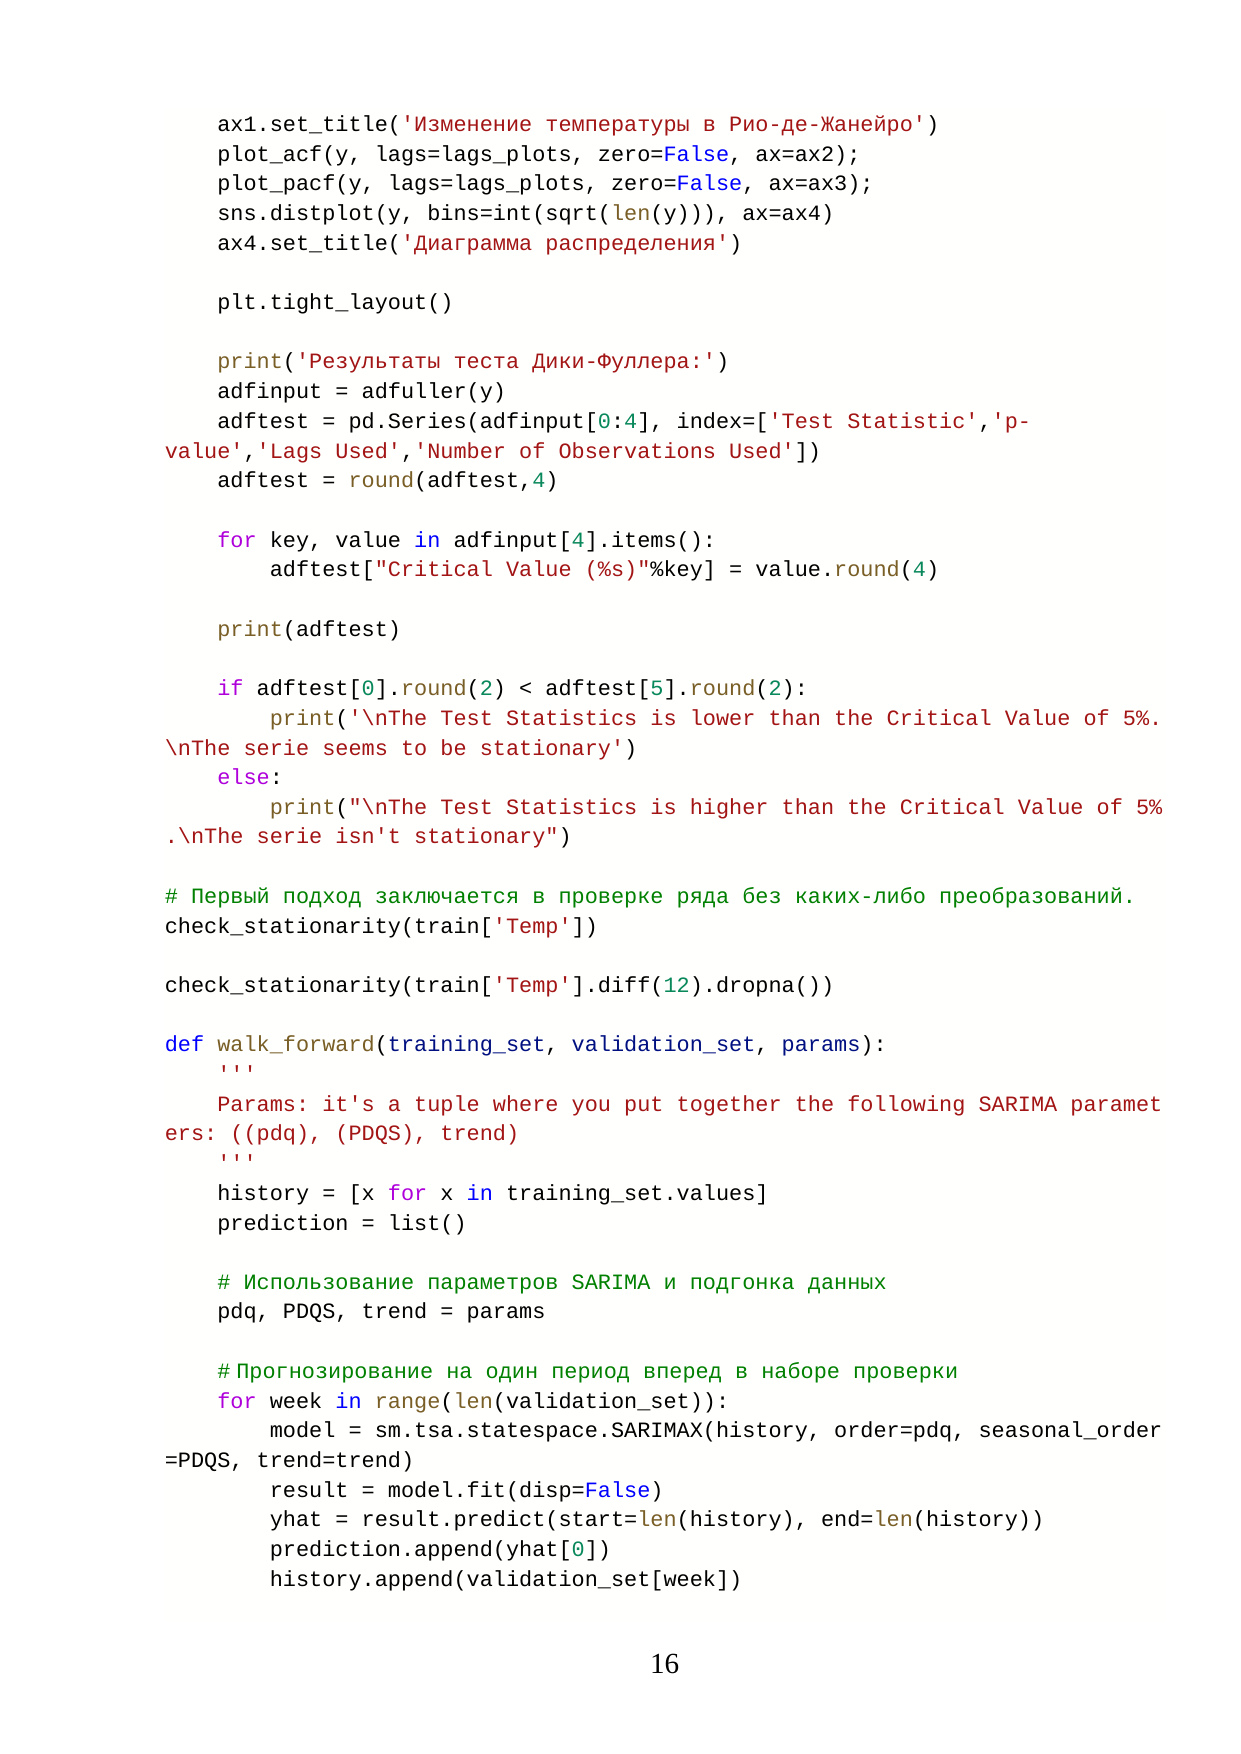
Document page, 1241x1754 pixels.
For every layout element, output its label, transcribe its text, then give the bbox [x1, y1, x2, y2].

text sns.distplot(y, bins=int(sqrt(len(y))), ax=ax4) [164, 197, 1166, 227]
text check_stationarity(train['Temp']) [164, 910, 1166, 939]
text else: [164, 761, 1166, 791]
text print('\nThe Test Statistics is lower than the Critical Value of 5%.\nThe serie seems to be stationary') [164, 702, 1166, 761]
text prediction.append(yhat[0]) [164, 1533, 1166, 1563]
text plot_acf(y, lags=lags_plots, zero=False, ax=ax2); [164, 138, 1166, 168]
text yhat = result.predict(start=len(history), end=len(history)) [164, 1504, 1166, 1533]
text ''' [164, 1147, 1166, 1177]
text plt.tight_layout() [164, 286, 1166, 316]
text adftest = pd.Series(adfinput[0:4], index=['Test Statistic','p-value','Lags Used','Number of Observations Used']) [164, 405, 1166, 464]
text check_stationarity(train['Temp'].diff(12).dropna()) [164, 969, 1166, 999]
text def walk_forward(training_set, validation_set, params): [164, 1029, 1166, 1058]
text print("\nThe Test Statistics is higher than the Critical Value of 5%.\nThe serie isn't stationary") [164, 791, 1166, 851]
text # Использование параметров SARIMA и подгонка данных [164, 1266, 1166, 1296]
text pdq, PDQS, trend = params [164, 1296, 1166, 1326]
text adftest["Critical Value (%s)"%key] = value.round(4) [164, 554, 1166, 583]
text result = model.fit(disp=False) [164, 1474, 1166, 1504]
text print(adftest) [164, 613, 1166, 643]
text # Прогнозирование на один период вперед в наборе проверки [164, 1355, 1166, 1385]
text for key, value in adfinput[4].items(): [164, 524, 1166, 554]
text if adftest[0].round(2) < adftest[5].round(2): [164, 672, 1166, 702]
text adftest = round(adftest,4) [164, 464, 1166, 494]
text for week in range(len(validation_set)): [164, 1385, 1166, 1414]
text # Первый подход заключается в проверке ряда без каких-либо преобразований. [164, 880, 1166, 910]
text ax1.set_title('Изменение температуры в Рио-де-Жанейро') [164, 108, 1166, 138]
text ax4.set_title('Диаграмма распределения') [164, 227, 1166, 257]
text history = [x for x in training_set.values] [164, 1177, 1166, 1207]
text adfinput = adfuller(y) [164, 376, 1166, 405]
text plot_pacf(y, lags=lags_plots, zero=False, ax=ax3); [164, 168, 1166, 197]
text print('Результаты теста Дики-Фуллера:') [164, 346, 1166, 376]
text ''' [164, 1058, 1166, 1088]
text prediction = list() [164, 1207, 1166, 1236]
text model = sm.tsa.statespace.SARIMAX(history, order=pdq, seasonal_order=PDQS, trend=trend) [164, 1414, 1166, 1474]
text history.append(validation_set[week]) [164, 1563, 1166, 1593]
text Params: it's a tuple where you put together the following SARIMA parameters: ((pdq), (PDQS), trend) [164, 1088, 1166, 1147]
